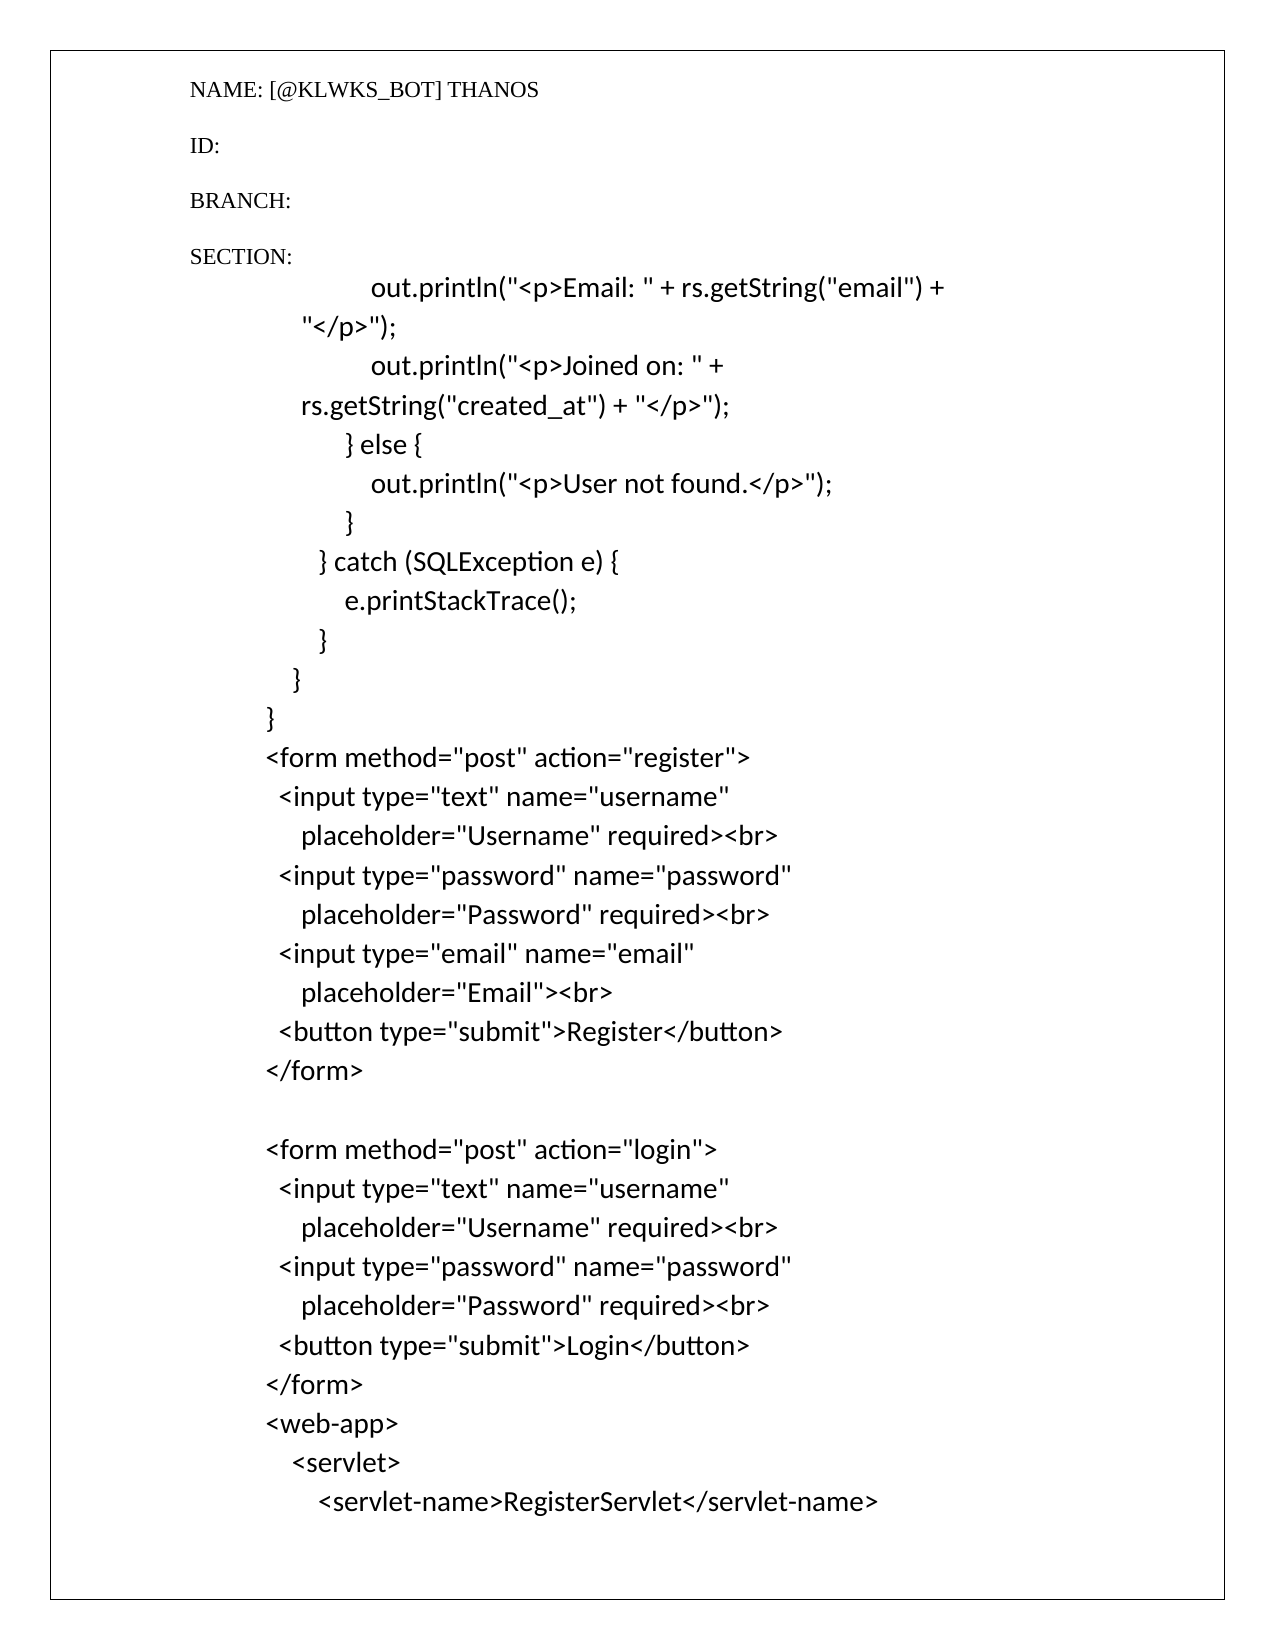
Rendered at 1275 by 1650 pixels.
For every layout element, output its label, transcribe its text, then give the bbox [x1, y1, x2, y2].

text <form method="post" action="register"> [265, 739, 971, 775]
text e.printStackTrace(); [265, 582, 971, 618]
text </form> [265, 1366, 971, 1401]
text } [265, 661, 971, 696]
text } [265, 504, 971, 540]
text <input type="text" name="username" placeholder="Username" required><br> [265, 778, 971, 853]
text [265, 1483, 971, 1519]
text } else { [265, 426, 971, 461]
text out.println("<p>Email: " + rs.getString("email") + "</p>"); [265, 269, 971, 344]
text } [265, 622, 971, 657]
text } [265, 700, 971, 736]
text <servlet> [265, 1444, 971, 1480]
text <button type="submit">Login</button> [265, 1327, 971, 1362]
text <form method="post" action="login"> [265, 1131, 971, 1166]
text <input type="email" name="email" placeholder="Email"><br> [265, 935, 971, 1010]
text <button type="submit">Register</button> [265, 1013, 971, 1049]
text <input type="text" name="username" placeholder="Username" required><br> [265, 1170, 971, 1245]
text } catch (SQLException e) { [265, 543, 971, 579]
text out.println("<p>User not found.</p>"); [265, 465, 971, 501]
text <web-app> [265, 1405, 971, 1441]
text </form> [265, 1052, 971, 1088]
text <input type="password" name="password" placeholder="Password" required><br> [265, 1248, 971, 1323]
text out.println("<p>Joined on: " + rs.getString("created_at") + "</p>"); [265, 347, 971, 422]
text <input type="password" name="password" placeholder="Password" required><br> [265, 857, 971, 931]
